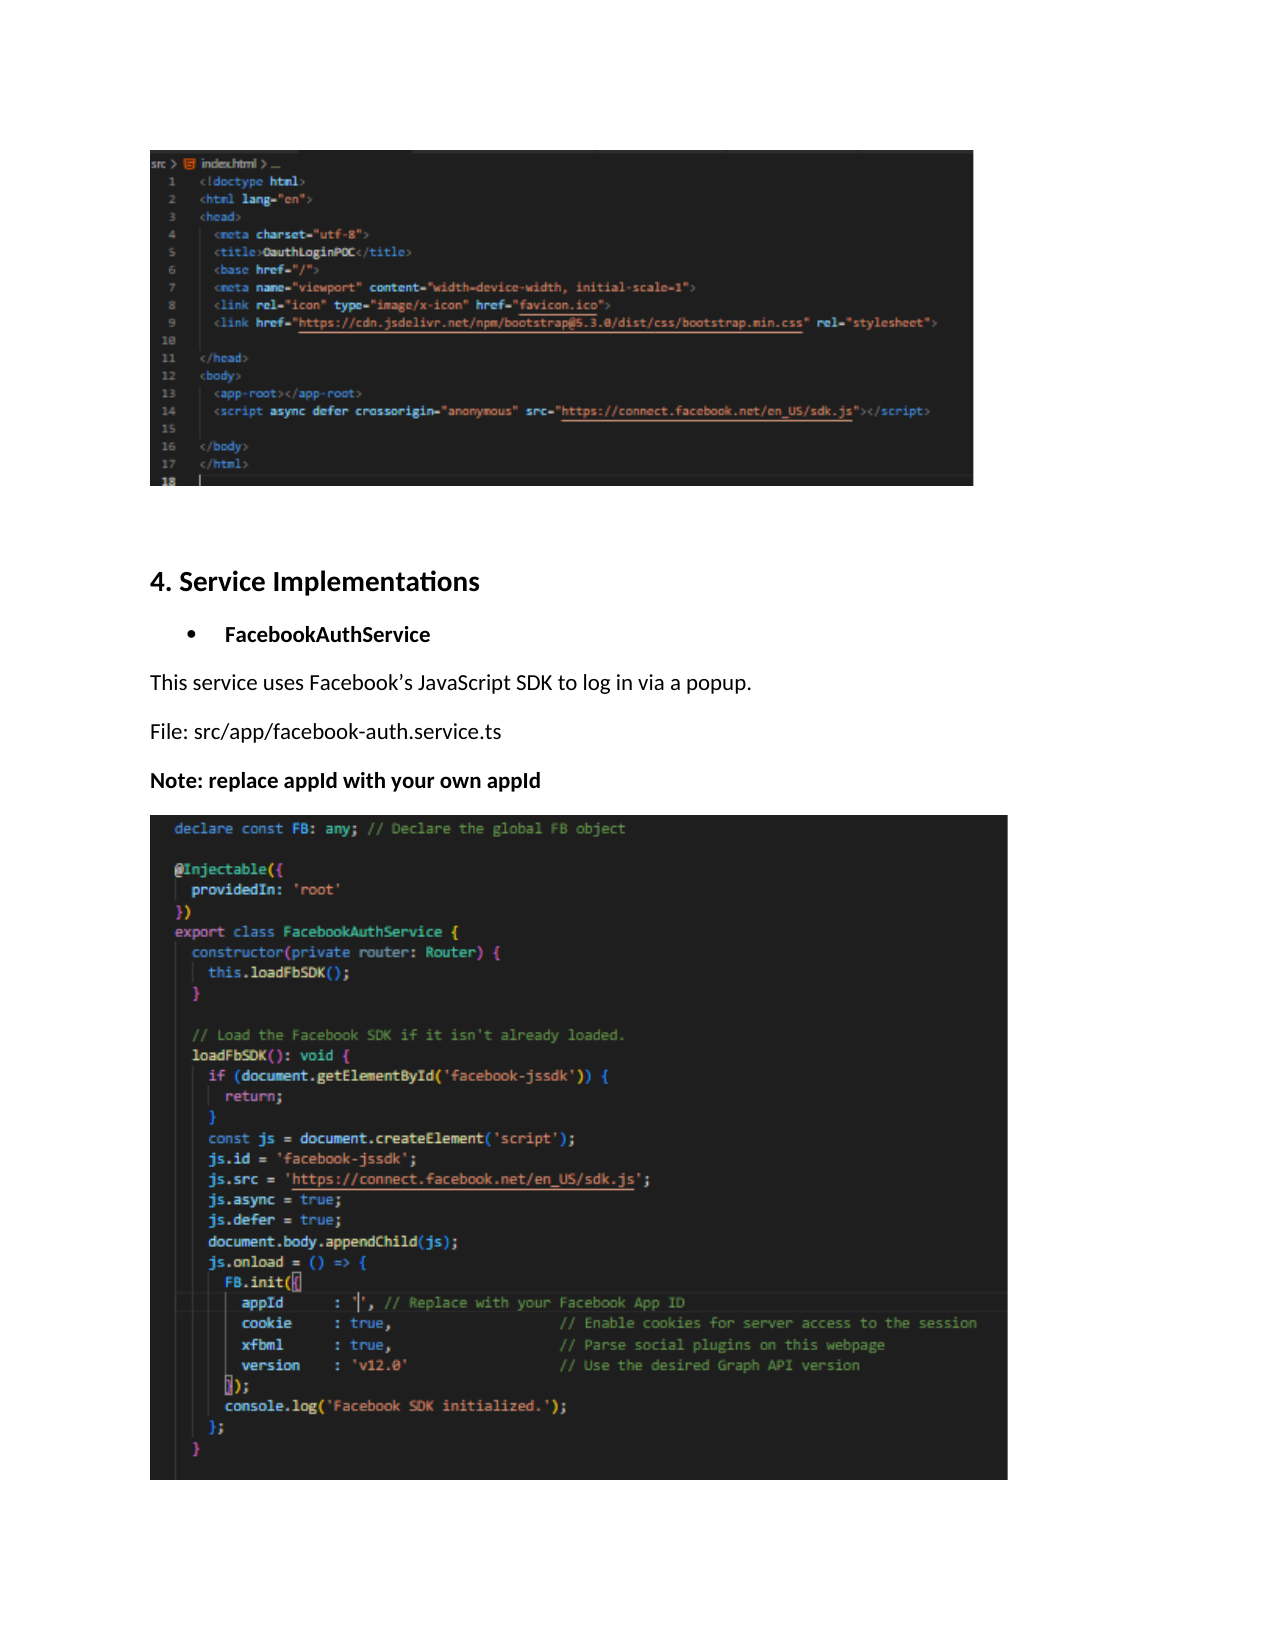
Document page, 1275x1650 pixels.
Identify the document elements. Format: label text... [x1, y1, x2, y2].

text This service uses Facebook’s JavaScript SDK to log in via a popup. [150, 668, 1125, 697]
list FacebookAuthService [187, 620, 1125, 648]
picture [150, 815, 1008, 1480]
picture [150, 150, 974, 486]
text 4. Service Implementations [150, 563, 1125, 599]
text Note: replace appId with your own appId [150, 766, 1125, 794]
text File: src/app/facebook-auth.service.ts [150, 717, 1125, 745]
